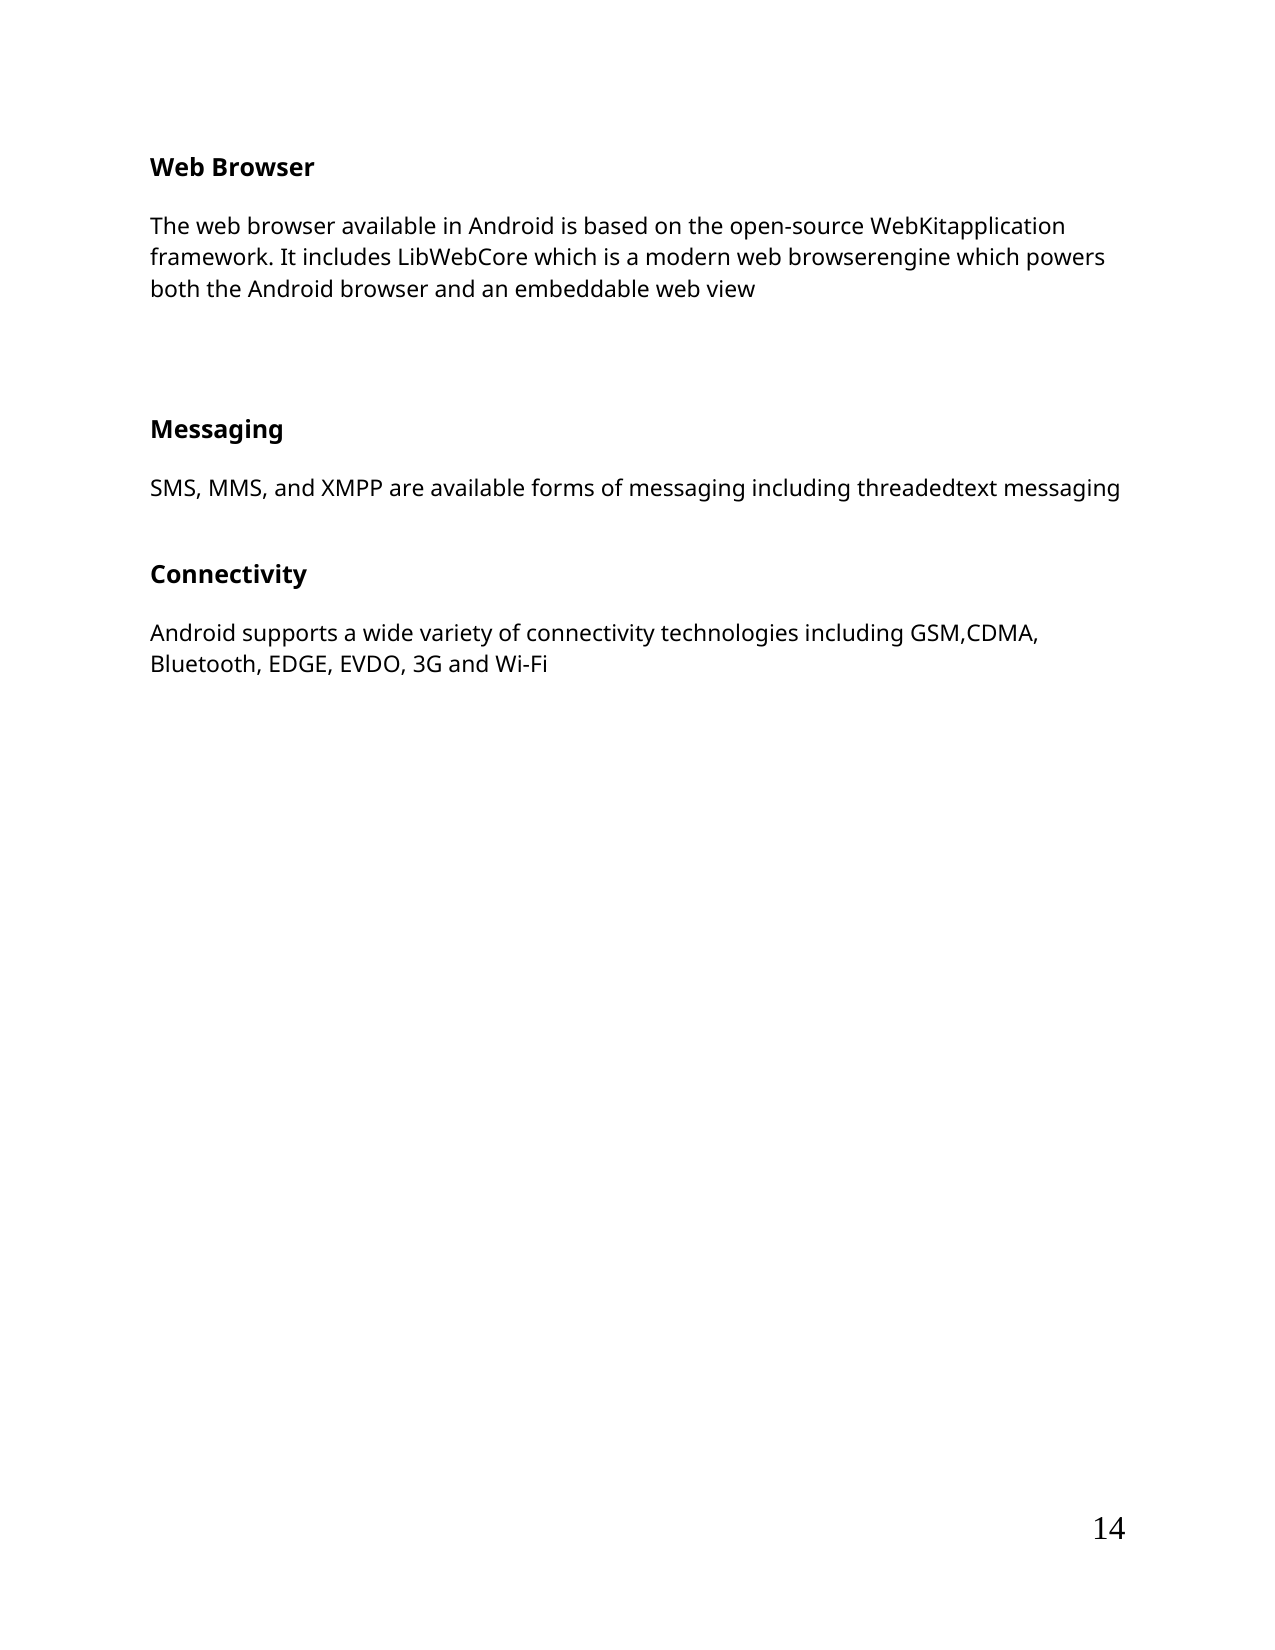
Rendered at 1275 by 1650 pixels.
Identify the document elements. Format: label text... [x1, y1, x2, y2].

text The web browser available in Android is based on the open-source WebKitapplication framework. It includes LibWebCore which is a modern web browserengine which powers both the Android browser and an embeddable web view [150, 210, 1125, 304]
text Web Browser [150, 150, 1125, 184]
text SMS, MMS, and XMPP are available forms of messaging including threadedtext messaging [150, 471, 1125, 503]
text Connectivity [150, 557, 1125, 591]
text Messaging [150, 411, 1125, 446]
text Android supports a wide variety of connectivity technologies including GSM,CDMA, Bluetooth, EDGE, EVDO, 3G and Wi-Fi [150, 617, 1125, 679]
